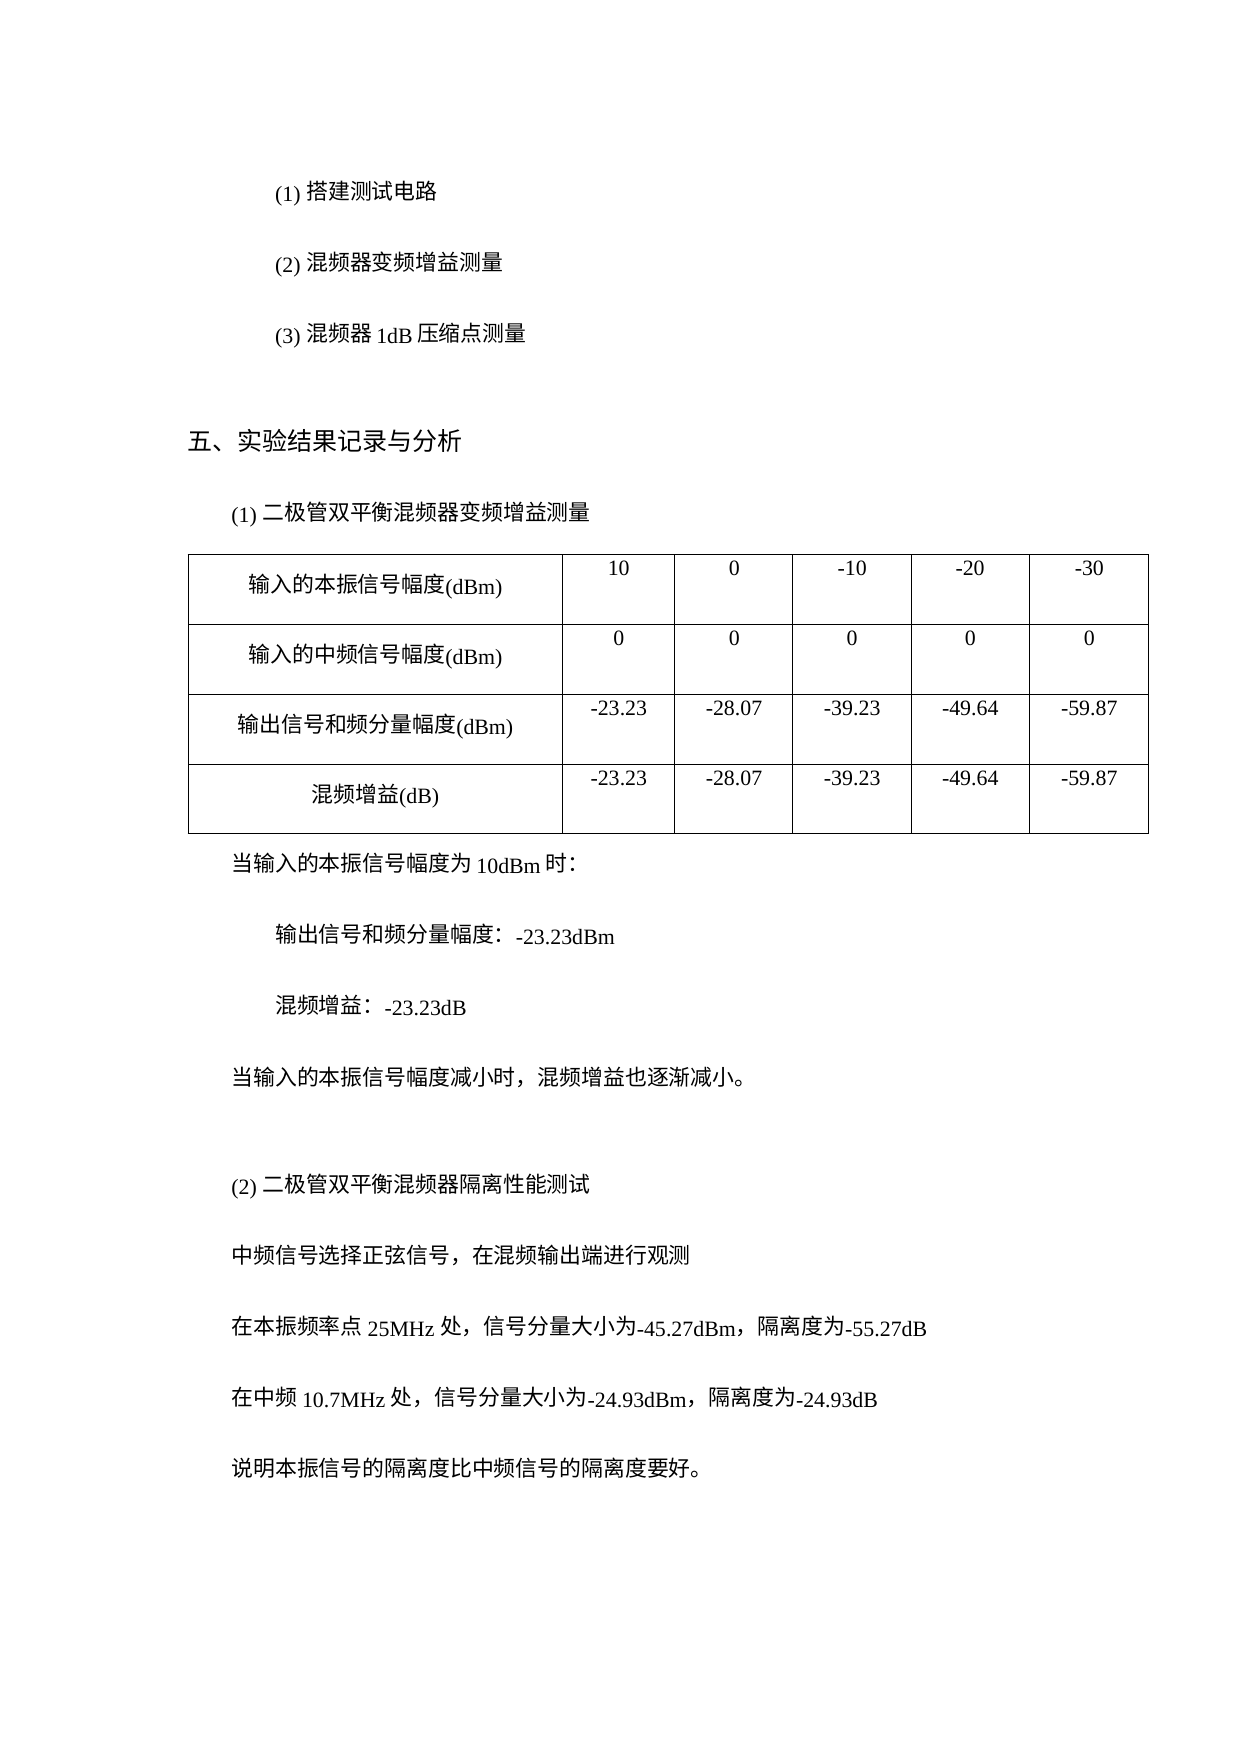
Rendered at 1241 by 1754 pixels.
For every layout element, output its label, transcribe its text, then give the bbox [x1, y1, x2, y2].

text (1) 搭建测试电路 [187, 162, 1053, 227]
text 中频信号选择正弦信号，在混频输出端进行观测 [187, 1226, 1053, 1291]
table_cell -39.23 [793, 695, 911, 763]
table_cell -23.23 [563, 765, 674, 833]
table_cell -28.07 [675, 695, 792, 763]
table_cell 0 [675, 625, 792, 694]
table_header -10 [793, 555, 911, 624]
table_cell 0 [1030, 625, 1148, 694]
text 混频增益：-23.23dB [187, 976, 1053, 1041]
table_cell 0 [563, 625, 674, 694]
table_cell 0 [793, 625, 911, 694]
text (2) 二极管双平衡混频器隔离性能测试 [187, 1155, 1053, 1220]
table_cell 输出信号和频分量幅度(dBm) [189, 695, 562, 763]
table_header -20 [912, 555, 1029, 624]
table_header -30 [1030, 555, 1148, 624]
text (1) 二极管双平衡混频器变频增益测量 [187, 483, 1053, 548]
table_cell -49.64 [912, 765, 1029, 833]
table_cell 混频增益(dB) [189, 765, 562, 833]
table_cell 输入的中频信号幅度(dBm) [189, 625, 562, 694]
table_cell -28.07 [675, 765, 792, 833]
text 在本振频率点 25MHz 处，信号分量大小为-45.27dBm，隔离度为-55.27dB [187, 1297, 1053, 1362]
table_header 0 [675, 555, 792, 624]
table_cell -59.87 [1030, 765, 1148, 833]
text 说明本振信号的隔离度比中频信号的隔离度要好。 [187, 1439, 1053, 1504]
text (3) 混频器1dB压缩点测量 [187, 304, 1053, 369]
text 当输入的本振信号幅度为10dBm时： [187, 834, 1053, 899]
table_header 输入的本振信号幅度(dBm) [189, 555, 562, 624]
table_cell -49.64 [912, 695, 1029, 763]
table_cell -39.23 [793, 765, 911, 833]
text 五、实验结果记录与分析 [187, 411, 1053, 476]
text 输出信号和频分量幅度：-23.23dBm [187, 905, 1053, 970]
table_header 10 [563, 555, 674, 624]
text (2) 混频器变频增益测量 [187, 233, 1053, 298]
text 当输入的本振信号幅度减小时，混频增益也逐渐减小。 [187, 1047, 1053, 1112]
table_cell -23.23 [563, 695, 674, 763]
table_cell 0 [912, 625, 1029, 694]
text 在中频 10.7MHz 处，信号分量大小为-24.93dBm，隔离度为-24.93dB [187, 1368, 1053, 1433]
table_cell -59.87 [1030, 695, 1148, 763]
